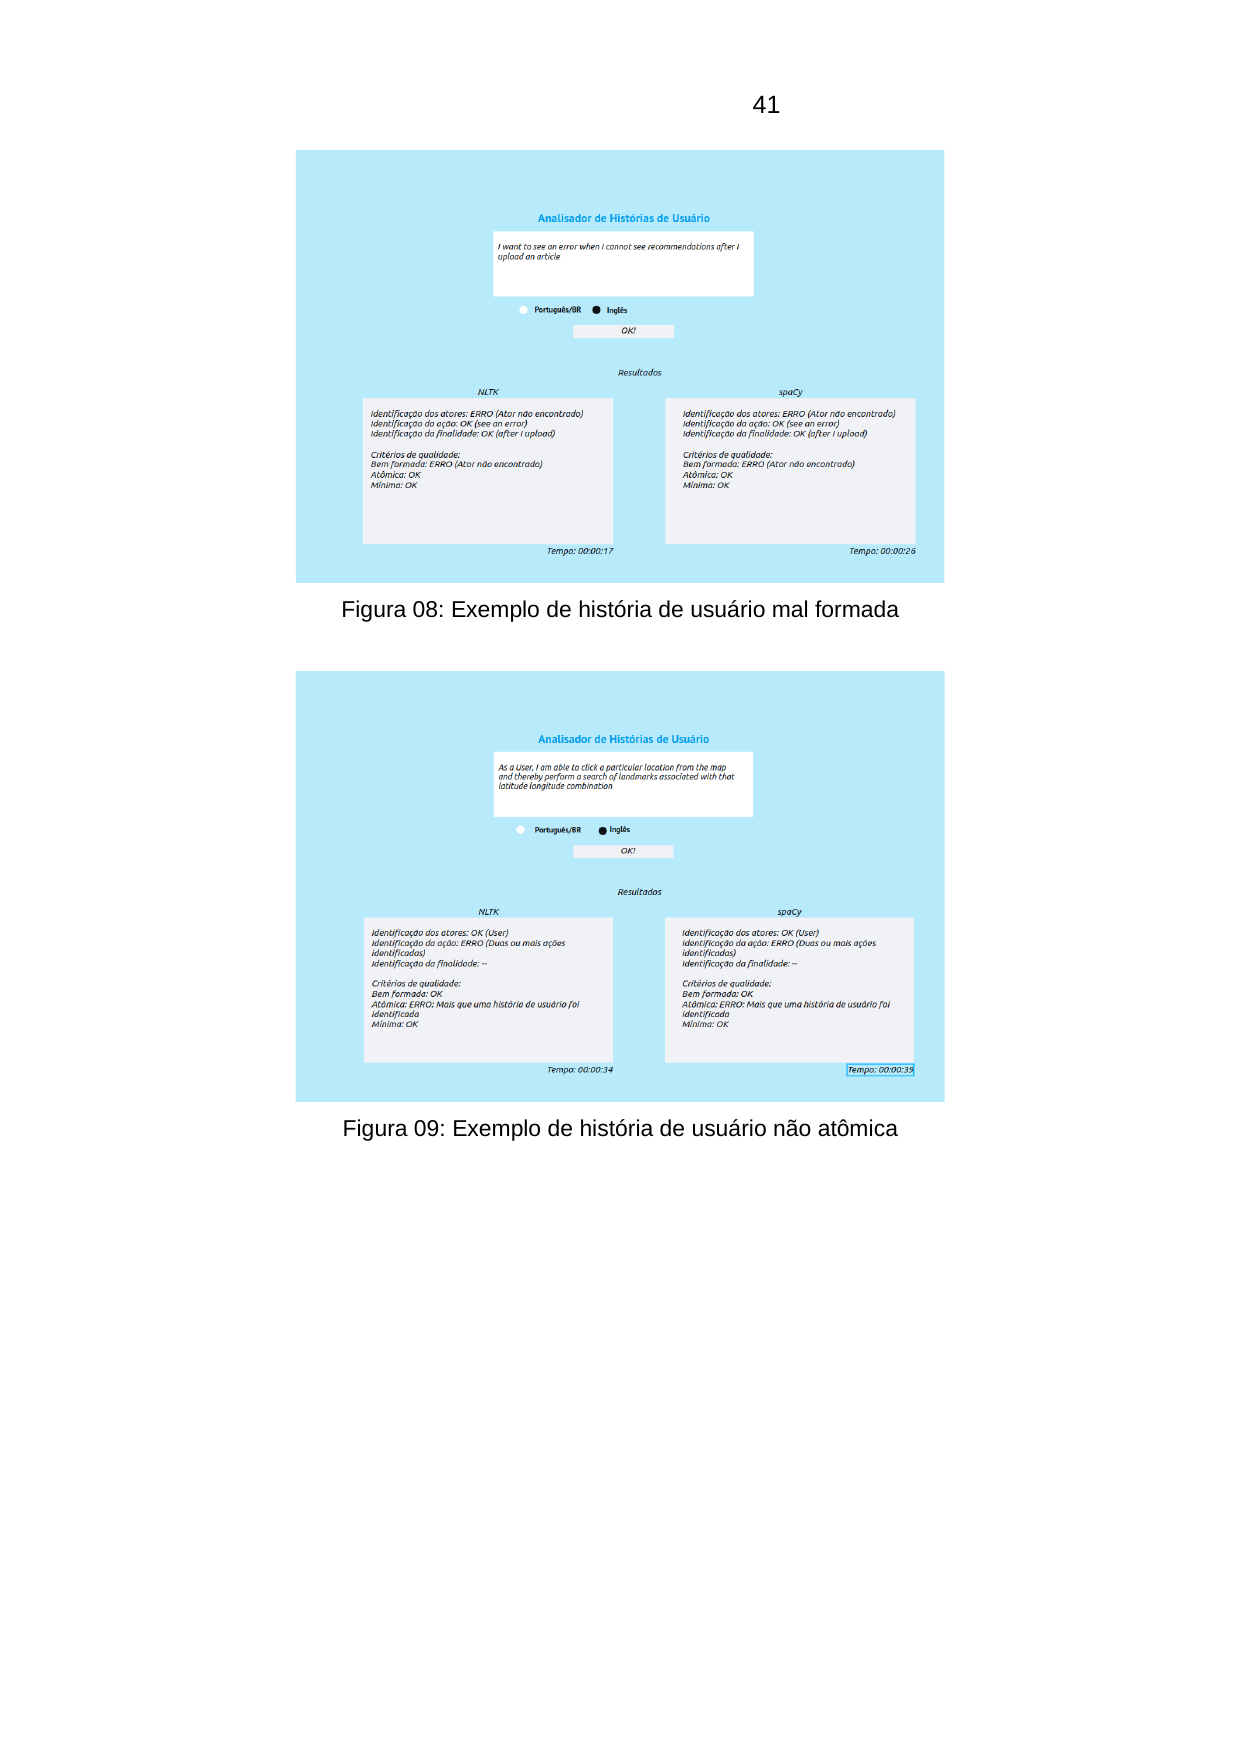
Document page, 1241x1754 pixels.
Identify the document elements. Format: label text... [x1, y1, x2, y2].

picture [295, 671, 945, 1102]
list Figura 08: Exemplo de história de usuário mal formada [187, 596, 1053, 622]
list Figura 09: Exemplo de história de usuário não atômica [187, 1114, 1053, 1141]
picture [295, 150, 945, 583]
